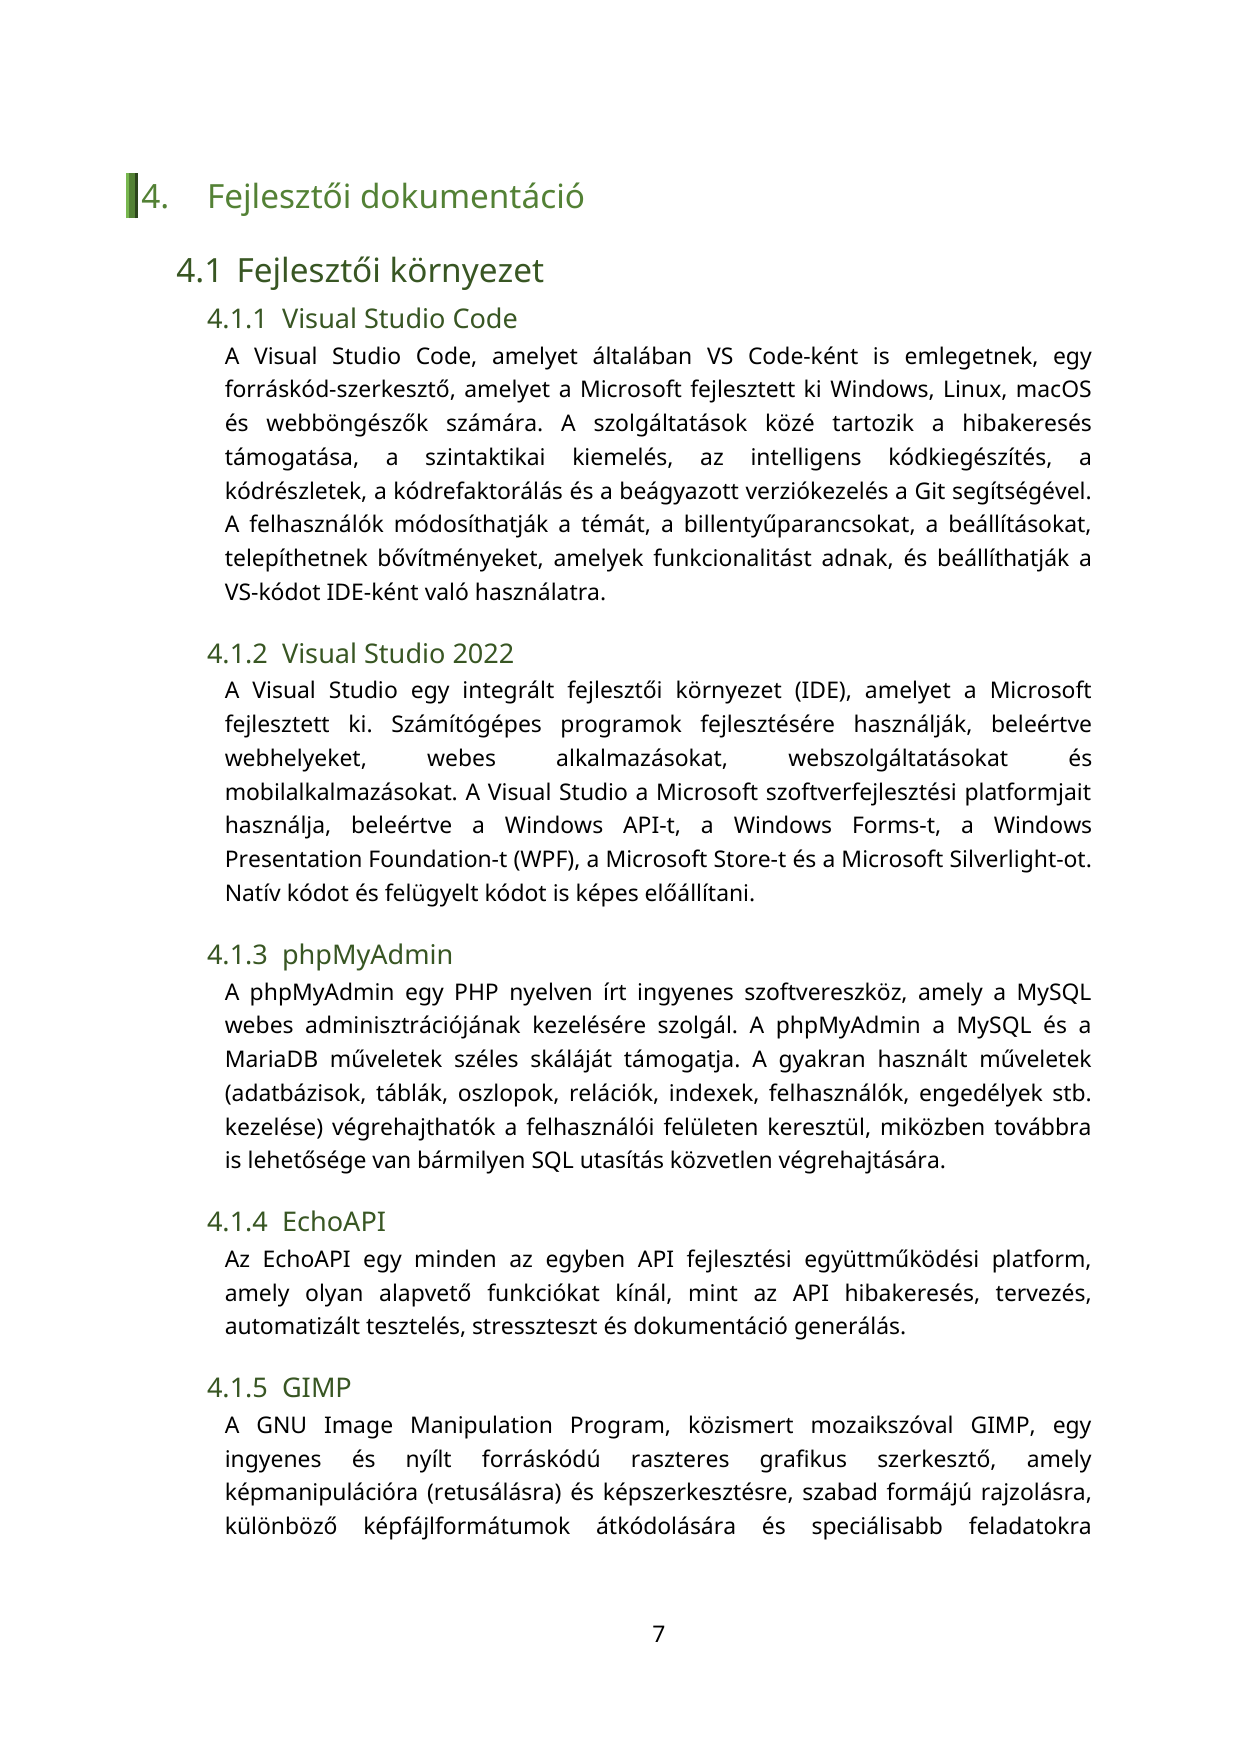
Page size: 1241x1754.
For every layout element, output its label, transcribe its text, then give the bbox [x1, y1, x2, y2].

text A Visual Studio Code, amelyet általában VS Code-ként is emlegetnek, egy forráskód-szerkesztő, amelyet a Microsoft fejlesztett ki Windows, Linux, macOS és webböngészők számára. A szolgáltatások közé tartozik a hibakeresés támogatása, a szintaktikai kiemelés, az intelligens kódkiegészítés, a kódrészletek, a kódrefaktorálás és a beágyazott verziókezelés a Git segítségével. A felhasználók módosíthatják a témát, a billentyűparancsokat, a beállításokat, telepíthetnek bővítményeket, amelyek funkcionalitást adnak, és beállíthatják a VS-kódot IDE-ként való használatra. [224, 339, 1092, 607]
text Az EchoAPI egy minden az egyben API fejlesztési együttműködési platform, amely olyan alapvető funkciókat kínál, mint az API hibakeresés, tervezés, automatizált tesztelés, stresszteszt és dokumentáció generálás. [224, 1243, 1092, 1341]
text A phpMyAdmin egy PHP nyelven írt ingyenes szoftvereszköz, amely a MySQL webes adminisztrációjának kezelésére szolgál. A phpMyAdmin a MySQL és a MariaDB műveletek széles skáláját támogatja. A gyakran használt műveletek (adatbázisok, táblák, oszlopok, relációk, indexek, felhasználók, engedélyek stb. kezelése) végrehajthatók a felhasználói felületen keresztül, miközben továbbra is lehetősége van bármilyen SQL utasítás közvetlen végrehajtására. [224, 975, 1092, 1175]
subtitle Fejlesztői dokumentáció [138, 173, 1092, 218]
subtitle GIMP [207, 1369, 1092, 1406]
subtitle Fejlesztői környezet [176, 247, 1092, 292]
subtitle EchoAPI [207, 1203, 1092, 1240]
subtitle Visual Studio 2022 [207, 634, 1092, 671]
subtitle Visual Studio Code [207, 300, 1092, 337]
text A Visual Studio egy integrált fejlesztői környezet (IDE), amelyet a Microsoft fejlesztett ki. Számítógépes programok fejlesztésére használják, beleértve webhelyeket, webes alkalmazásokat, webszolgáltatásokat és mobilalkalmazásokat. A Visual Studio a Microsoft szoftverfejlesztési platformjait használja, beleértve a Windows API-t, a Windows Forms-t, a Windows Presentation Foundation-t (WPF), a Microsoft Store-t és a Microsoft Silverlight-ot. Natív kódot és felügyelt kódot is képes előállítani. [224, 674, 1092, 908]
subtitle phpMyAdmin [207, 936, 1092, 972]
